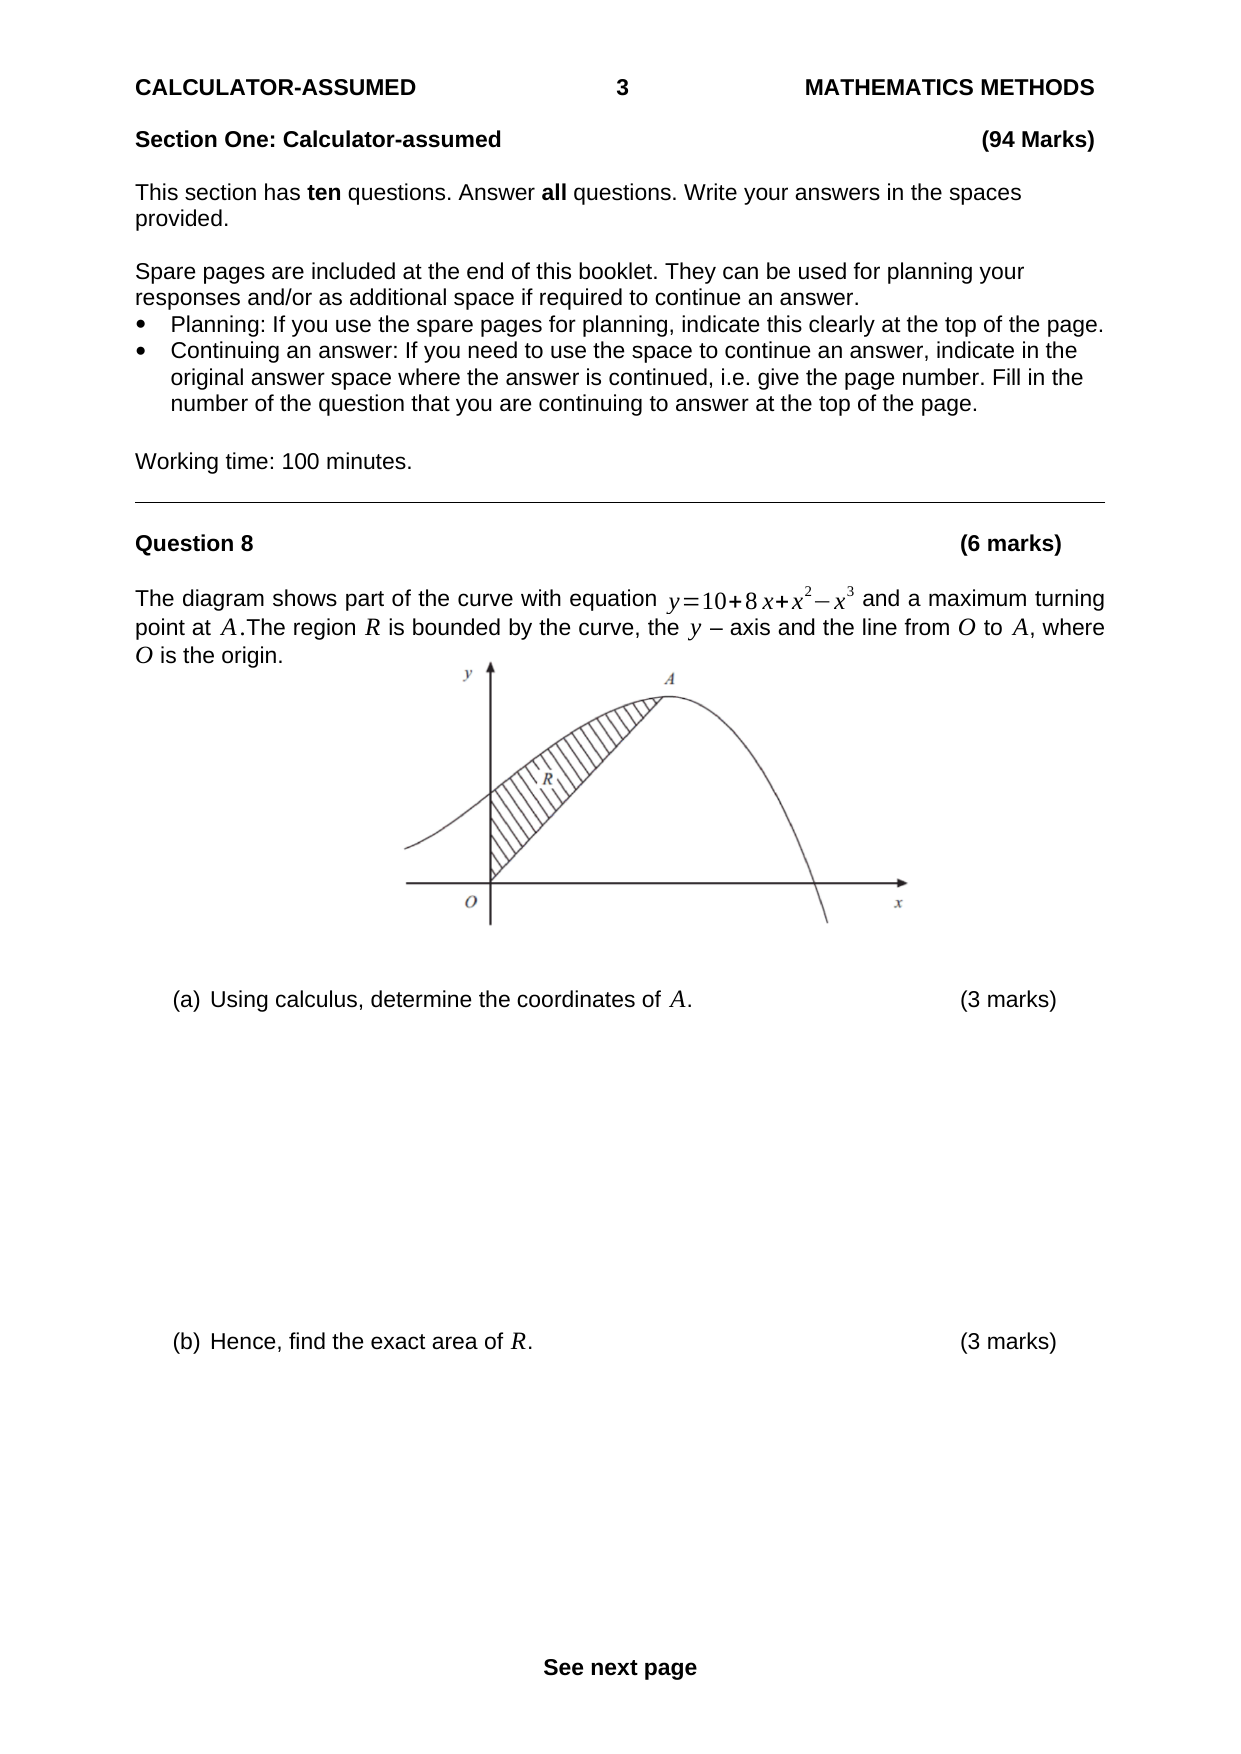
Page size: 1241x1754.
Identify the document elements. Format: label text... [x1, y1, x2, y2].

text Question 8 (6 marks) [135, 530, 1105, 556]
text Section One: Calculator-assumed (94 Marks) [135, 126, 1046, 153]
text Spare pages are included at the end of this booklet. They can be used for planning your responses and/or as additional space if required to continue an answer. [135, 258, 1105, 311]
text ● Planning: If you use the spare pages for planning, indicate this clearly at the top of the page. [135, 311, 1105, 337]
list Using calculus, determine the coordinates of . (3 marks) [172, 985, 1105, 1013]
text Working time: 100 minutes. [135, 448, 1105, 474]
text ● Continuing an answer: If you need to use the space to continue an answer, indicate in the original answer space where the answer is continued, i.e. give the page number. Fill in the number of the question that you are continuing to answer at the top of the page. [135, 337, 1105, 416]
text The diagram shows part of the curve with equation and a maximum turning point at The region is bounded by the curve, the – axis and the line from to , where is the origin. [135, 583, 1105, 669]
list Hence, find the exact area of . (3 marks) [172, 1328, 1105, 1355]
text This section has ten questions. Answer all questions. Write your answers in the spaces provided. [135, 179, 1105, 232]
picture [385, 651, 923, 936]
